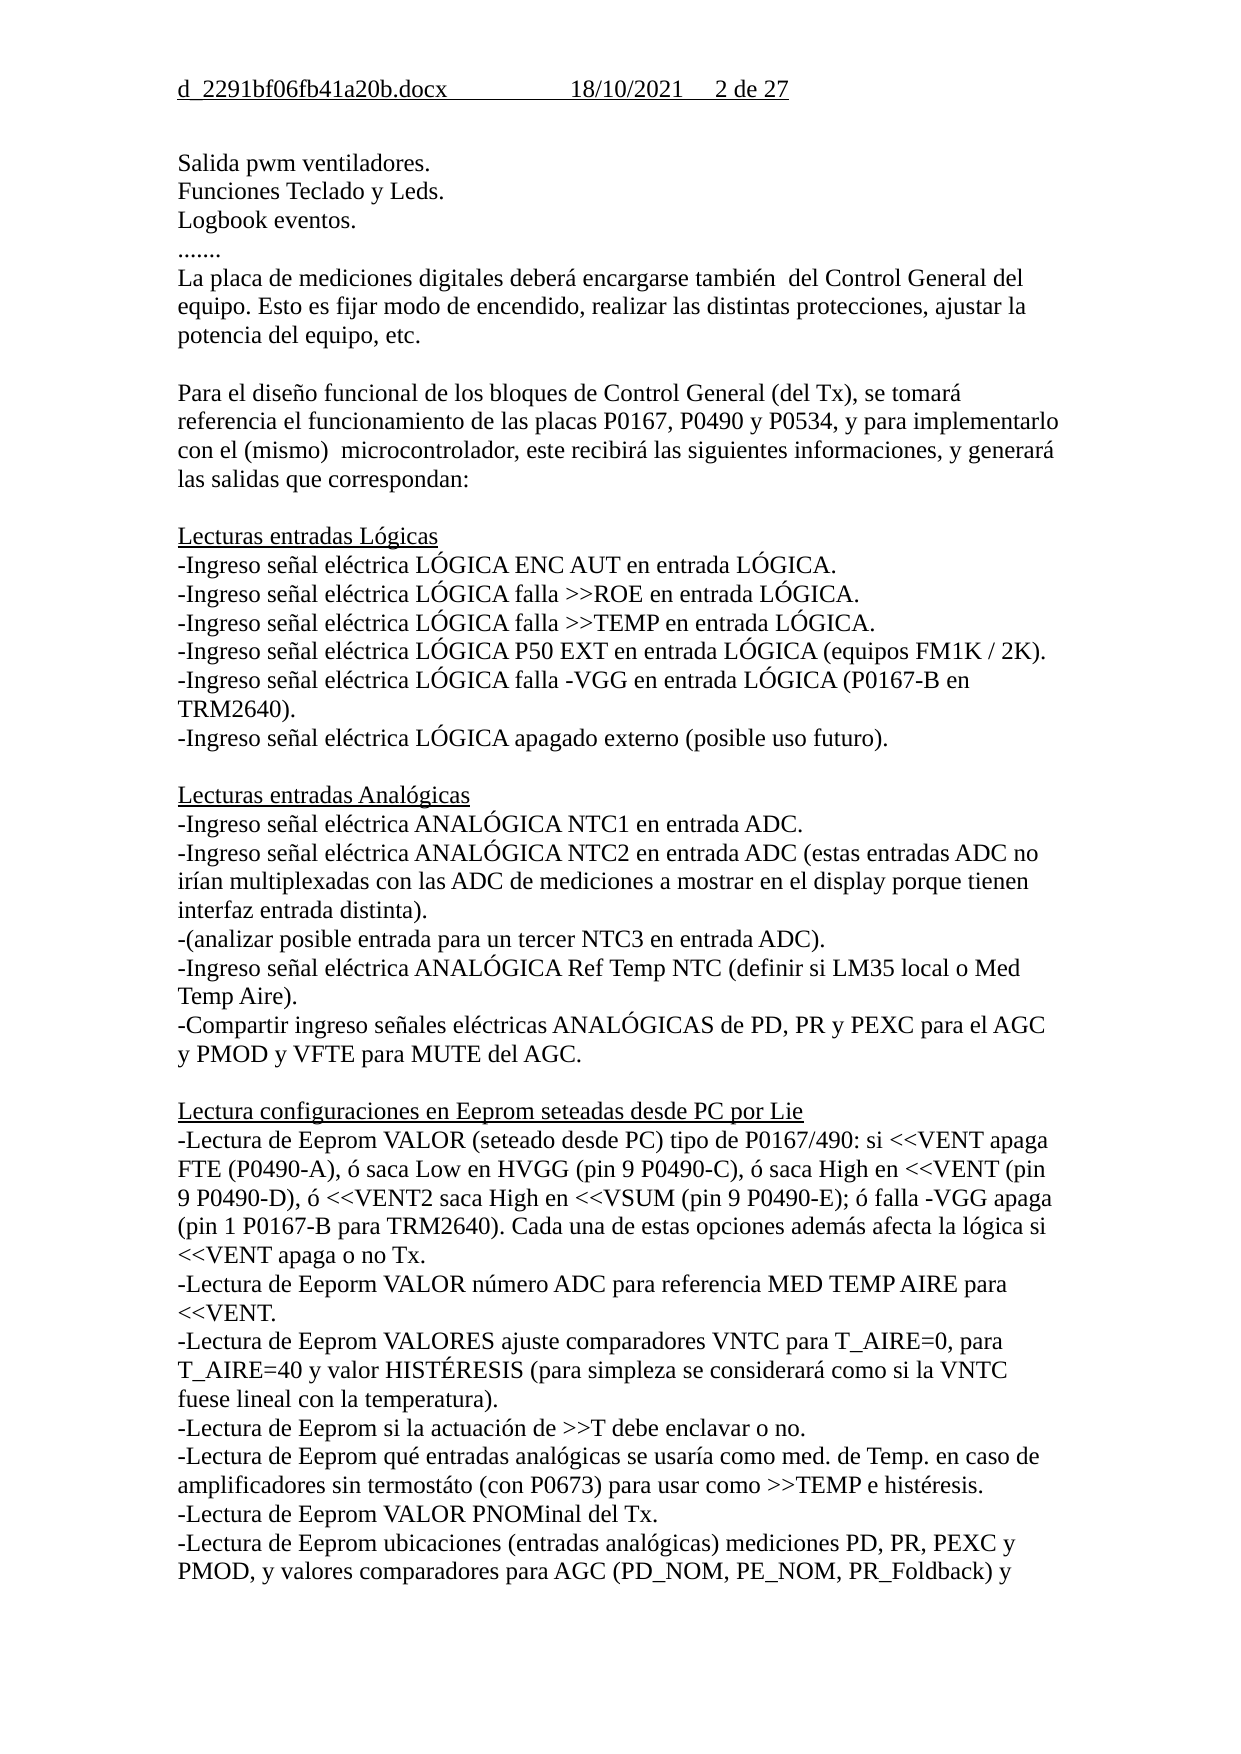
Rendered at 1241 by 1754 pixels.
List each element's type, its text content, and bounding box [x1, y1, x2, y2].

text Lecturas entradas Analógicas [177, 780, 1063, 809]
text Para el diseño funcional de los bloques de Control General (del Tx), se tomará referencia el funcionamiento de las placas P0167, P0490 y P0534, y para implementarlo con el (mismo) microcontrolador, este recibirá las siguientes informaciones, y generará las salidas que correspondan: [177, 378, 1063, 493]
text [177, 1528, 1063, 1585]
text -Lectura de Eeprom qué entradas analógicas se usaría como med. de Temp. en caso de amplificadores sin termostáto (con P0673) para usar como >>TEMP e histéresis. [177, 1441, 1063, 1499]
text -Lectura de Eeprom VALOR (seteado desde PC) tipo de P0167/490: si <<VENT apaga FTE (P0490-A), ó saca Low en HVGG (pin 9 P0490-C), ó saca High en <<VENT (pin 9 P0490-D), ó <<VENT2 saca High en <<VSUM (pin 9 P0490-E); ó falla -VGG apaga (pin 1 P0167-B para TRM2640). Cada una de estas opciones además afecta la lógica si <<VENT apaga o no Tx. [177, 1125, 1063, 1269]
text Funciones Teclado y Leds. [177, 176, 1063, 205]
text Logbook eventos. [177, 205, 1063, 234]
text -Lectura de Eeprom VALOR PNOMinal del Tx. [177, 1499, 1063, 1528]
text -Ingreso señal eléctrica LÓGICA apagado externo (posible uso futuro). [177, 723, 1063, 751]
text Lectura configuraciones en Eeprom seteadas desde PC por Lie [177, 1096, 1063, 1125]
text -Lectura de Eeprom VALORES ajuste comparadores VNTC para T_AIRE=0, para T_AIRE=40 y valor HISTÉRESIS (para simpleza se considerará como si la VNTC fuese lineal con la temperatura). [177, 1326, 1063, 1413]
text ....... [177, 234, 1063, 263]
text Salida pwm ventiladores. [177, 148, 1063, 176]
text La placa de mediciones digitales deberá encargarse también del Control General del equipo. Esto es fijar modo de encendido, realizar las distintas protecciones, ajustar la potencia del equipo, etc. [177, 263, 1063, 349]
text -Ingreso señal eléctrica ANALÓGICA NTC2 en entrada ADC (estas entradas ADC no irían multiplexadas con las ADC de mediciones a mostrar en el display porque tienen interfaz entrada distinta). [177, 838, 1063, 924]
text -Compartir ingreso señales eléctricas ANALÓGICAS de PD, PR y PEXC para el AGC y PMOD y VFTE para MUTE del AGC. [177, 1010, 1063, 1068]
text -Ingreso señal eléctrica ANALÓGICA NTC1 en entrada ADC. [177, 809, 1063, 838]
text -Ingreso señal eléctrica ANALÓGICA Ref Temp NTC (definir si LM35 local o Med Temp Aire). [177, 953, 1063, 1010]
text -Lectura de Eeporm VALOR número ADC para referencia MED TEMP AIRE para <<VENT. [177, 1269, 1063, 1326]
text -Ingreso señal eléctrica LÓGICA ENC AUT en entrada LÓGICA. [177, 550, 1063, 579]
text -Ingreso señal eléctrica LÓGICA P50 EXT en entrada LÓGICA (equipos FM1K / 2K). [177, 636, 1063, 665]
text Lecturas entradas Lógicas [177, 521, 1063, 550]
text -Ingreso señal eléctrica LÓGICA falla >>TEMP en entrada LÓGICA. [177, 608, 1063, 636]
text -Ingreso señal eléctrica LÓGICA falla -VGG en entrada LÓGICA (P0167-B en TRM2640). [177, 665, 1063, 723]
text -Lectura de Eeprom si la actuación de >>T debe enclavar o no. [177, 1413, 1063, 1441]
text -Ingreso señal eléctrica LÓGICA falla >>ROE en entrada LÓGICA. [177, 579, 1063, 608]
text -(analizar posible entrada para un tercer NTC3 en entrada ADC). [177, 924, 1063, 953]
